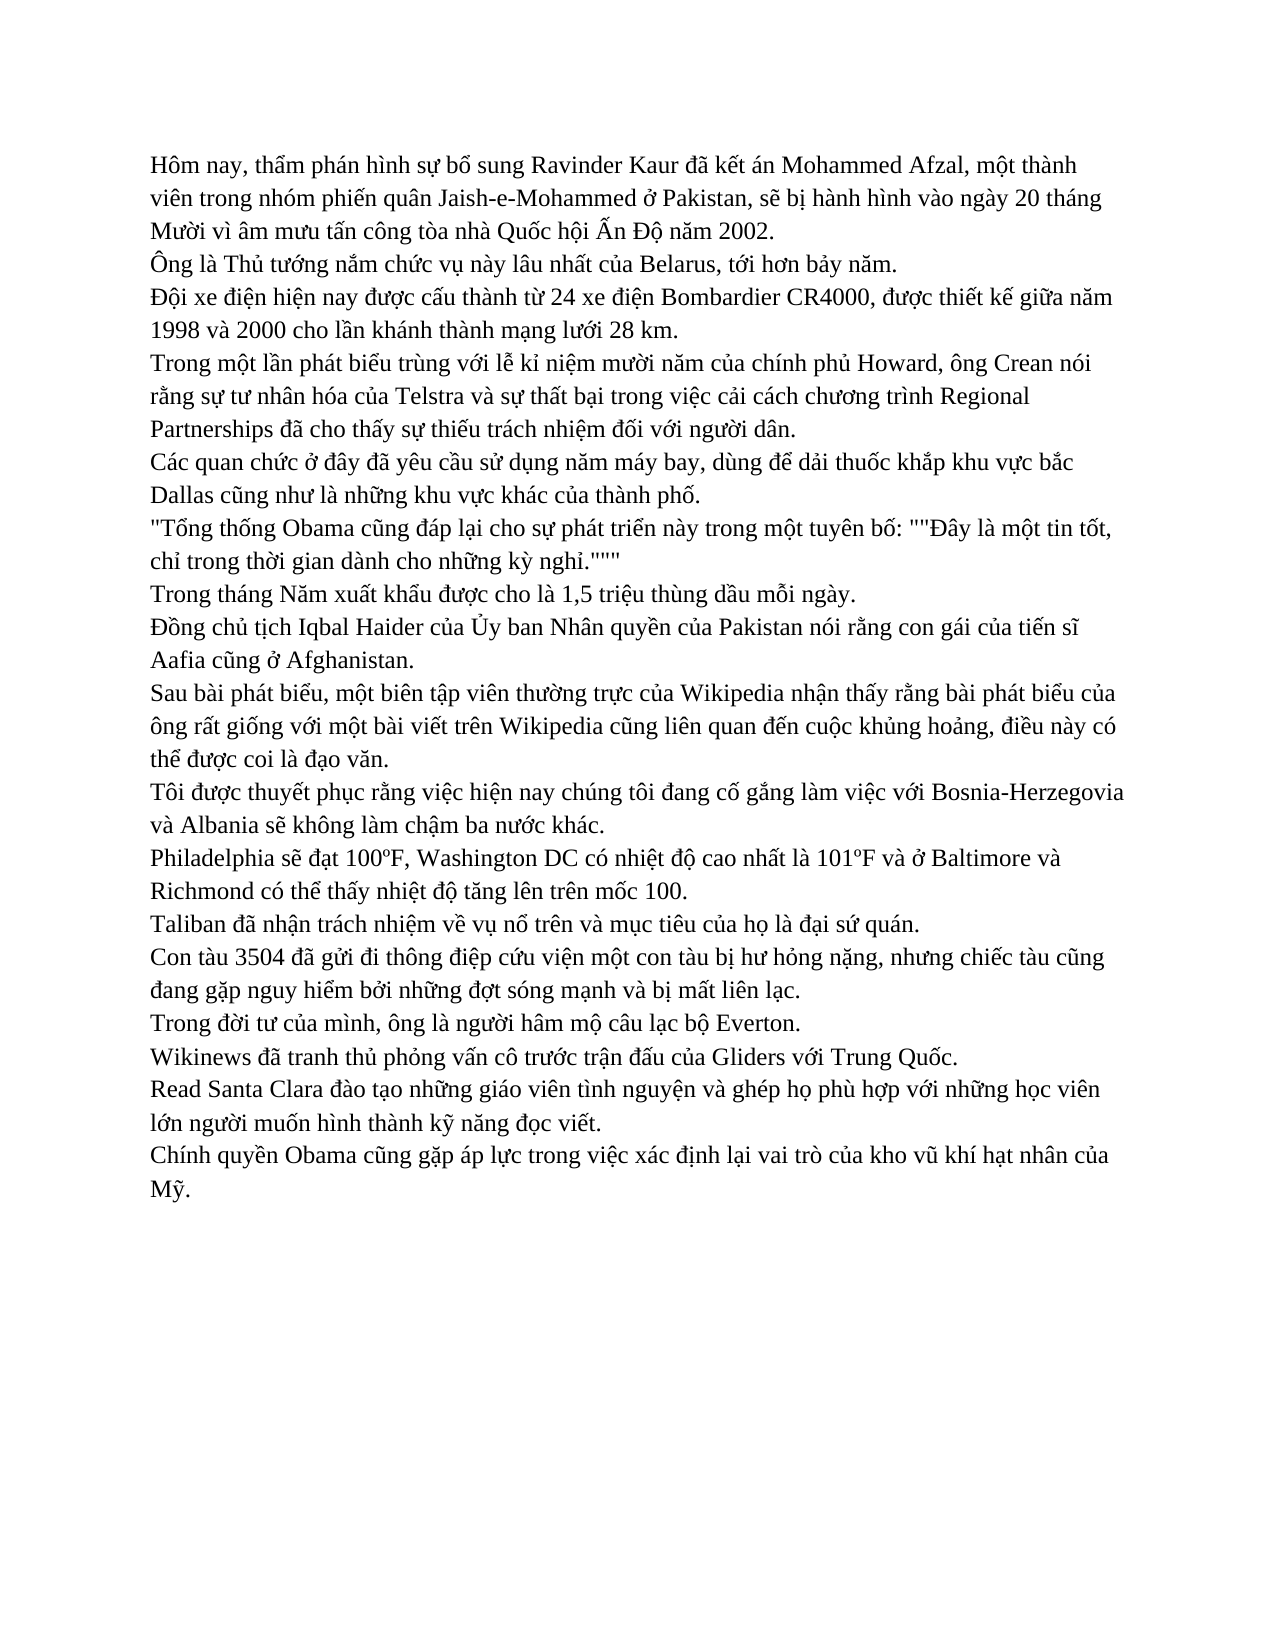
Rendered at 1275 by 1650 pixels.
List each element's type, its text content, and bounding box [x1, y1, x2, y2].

text Sau bài phát biểu, một biên tập viên thường trực của Wikipedia nhận thấy rằng bài phát biểu của ông rất giống với một bài viết trên Wikipedia cũng liên quan đến cuộc khủng hoảng, điều này có thể được coi là đạo văn. [150, 678, 1125, 773]
text Taliban đã nhận trách nhiệm về vụ nổ trên và mục tiêu của họ là đại sứ quán. [150, 909, 1125, 938]
text Ông là Thủ tướng nắm chức vụ này lâu nhất của Belarus, tới hơn bảy năm. [150, 249, 1125, 278]
text Trong đời tư của mình, ông là người hâm mộ câu lạc bộ Everton. [150, 1008, 1125, 1037]
text Các quan chức ở đây đã yêu cầu sử dụng năm máy bay, dùng để dải thuốc khắp khu vực bắc Dallas cũng như là những khu vực khác của thành phố. [150, 447, 1125, 509]
text Đồng chủ tịch Iqbal Haider của Ủy ban Nhân quyền của Pakistan nói rằng con gái của tiến sĩ Aafia cũng ở Afghanistan. [150, 612, 1125, 674]
text Read Santa Clara đào tạo những giáo viên tình nguyện và ghép họ phù hợp với những học viên lớn người muốn hình thành kỹ năng đọc viết. [150, 1074, 1125, 1136]
text Đội xe điện hiện nay được cấu thành từ 24 xe điện Bombardier CR4000, được thiết kế giữa năm 1998 và 2000 cho lần khánh thành mạng lưới 28 km. [150, 282, 1125, 344]
text Wikinews đã tranh thủ phỏng vấn cô trước trận đấu của Gliders với Trung Quốc. [150, 1042, 1125, 1070]
text "Tổng thống Obama cũng đáp lại cho sự phát triển này trong một tuyên bố: ""Đây là một tin tốt, chỉ trong thời gian dành cho những kỳ nghỉ.""" [150, 513, 1125, 575]
text Chính quyền Obama cũng gặp áp lực trong việc xác định lại vai trò của kho vũ khí hạt nhân của Mỹ. [150, 1141, 1125, 1202]
text Trong một lần phát biểu trùng với lễ kỉ niệm mười năm của chính phủ Howard, ông Crean nói rằng sự tư nhân hóa của Telstra và sự thất bại trong việc cải cách chương trình Regional Partnerships đã cho thấy sự thiếu trách nhiệm đối với người dân. [150, 348, 1125, 443]
text Trong tháng Năm xuất khẩu được cho là 1,5 triệu thùng dầu mỗi ngày. [150, 579, 1125, 608]
text Hôm nay, thẩm phán hình sự bổ sung Ravinder Kaur đã kết án Mohammed Afzal, một thành viên trong nhóm phiến quân Jaish-e-Mohammed ở Pakistan, sẽ bị hành hình vào ngày 20 tháng Mười vì âm mưu tấn công tòa nhà Quốc hội Ấn Độ năm 2002. [150, 150, 1125, 245]
text Philadelphia sẽ đạt 100ºF, Washington DC có nhiệt độ cao nhất là 101ºF và ở Baltimore và Richmond có thể thấy nhiệt độ tăng lên trên mốc 100. [150, 843, 1125, 905]
text Con tàu 3504 đã gửi đi thông điệp cứu viện một con tàu bị hư hỏng nặng, nhưng chiếc tàu cũng đang gặp nguy hiểm bởi những đợt sóng mạnh và bị mất liên lạc. [150, 942, 1125, 1004]
text Tôi được thuyết phục rằng việc hiện nay chúng tôi đang cố gắng làm việc với Bosnia-Herzegovia và Albania sẽ không làm chậm ba nước khác. [150, 777, 1125, 839]
